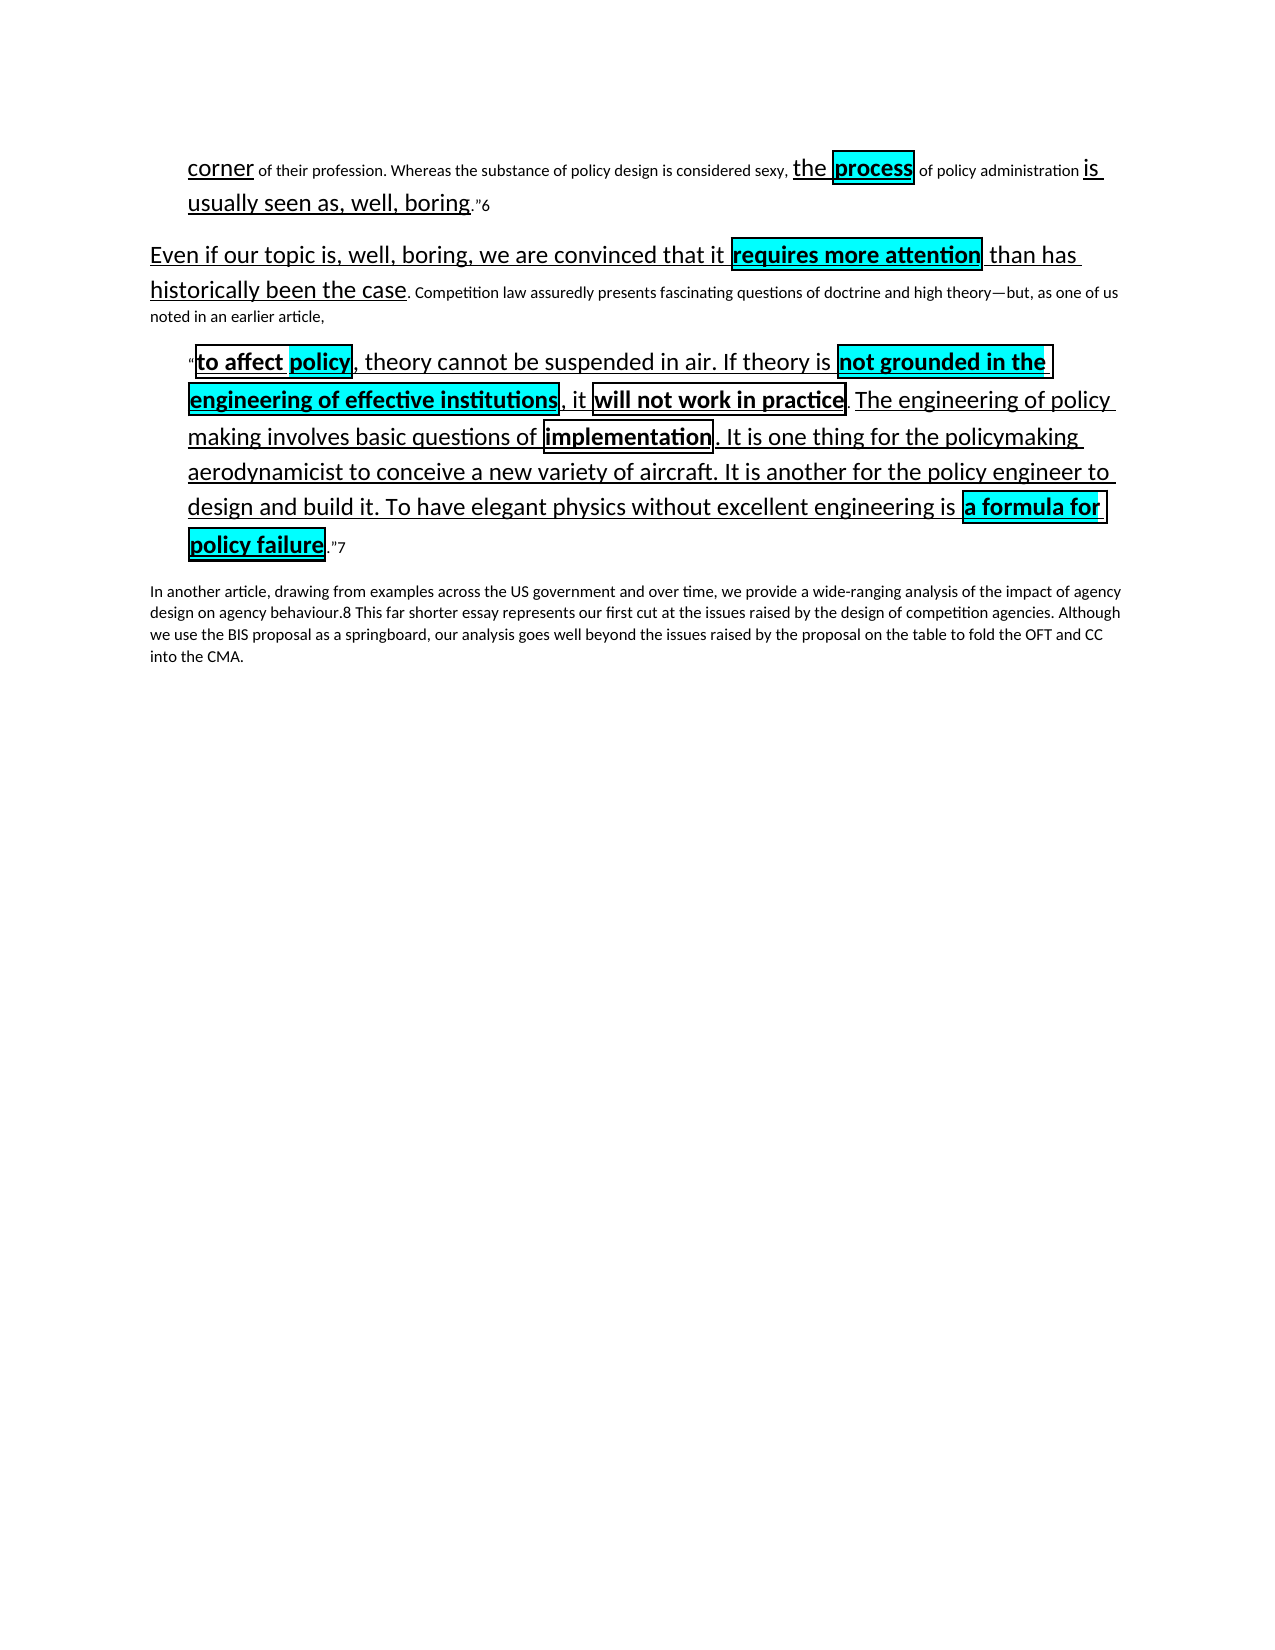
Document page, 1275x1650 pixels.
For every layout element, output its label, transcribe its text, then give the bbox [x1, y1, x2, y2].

text In another article, drawing from examples across the US government and over time, we provide a wide-ranging analysis of the impact of agency design on agency behaviour.8 This far shorter essay represents our first cut at the issues raised by the design of competition agencies. Although we use the BIS proposal as a springboard, our analysis goes well beyond the issues raised by the proposal on the table to fold the OFT and CC into the CMA. [150, 581, 1125, 667]
text “to affect policy, theory cannot be suspended in air. If theory is not grounded in the engineering of effective institutions, it will not work in practice. The engineering of policy making involves basic questions of implementation. It is one thing for the policymaking aerodynamicist to conceive a new variety of aircraft. It is another for the policy engineer to design and build it. To have elegant physics without excellent engineering is a formula for policy failure.”7 [187, 344, 1125, 562]
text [187, 150, 1125, 218]
text Even if our topic is, well, boring, we are convinced that it requires more attention than has historically been the case. Competition law assuredly presents fascinating questions of doctrine and high theory—but, as one of us noted in an earlier article, [150, 237, 1125, 326]
